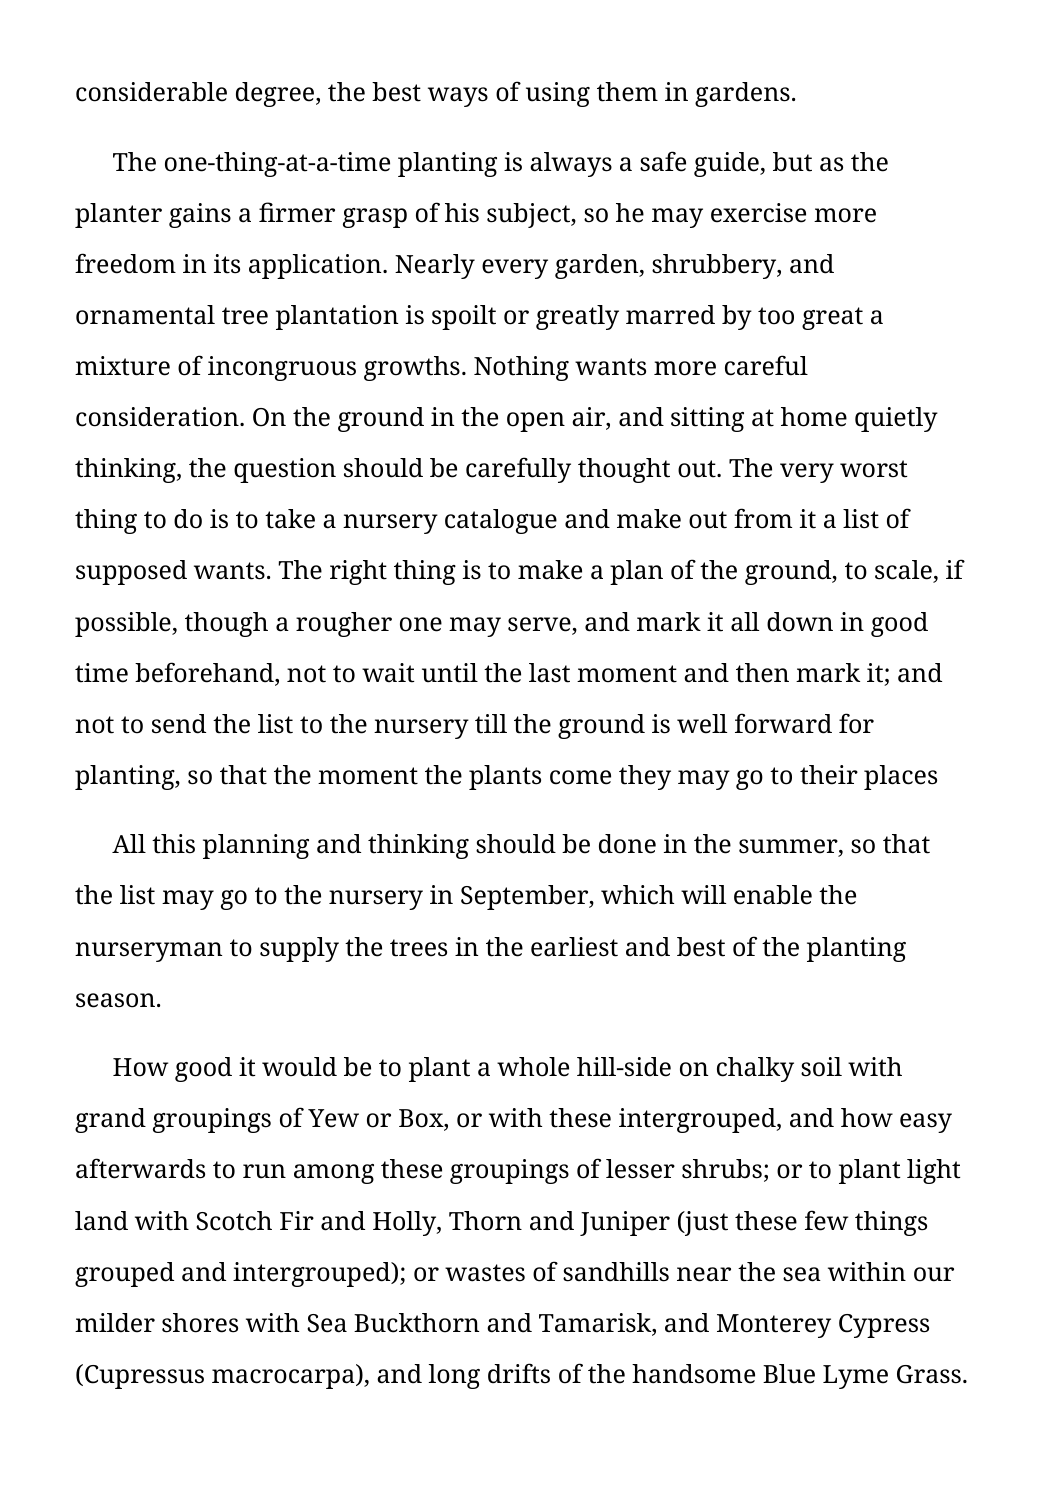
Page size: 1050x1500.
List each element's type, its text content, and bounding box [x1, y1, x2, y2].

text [75, 75, 975, 109]
text How good it would be to plant a whole hill-side on chalky soil with grand groupings of Yew or Box, or with these intergrouped, and how easy afterwards to run among these groupings of lesser shrubs; or to plant light land with Scotch Fir and Holly, Thorn and Juniper (just these few things grouped and intergrouped); or wastes of sandhills near the sea within our milder shores with Sea Buckthorn and Tamarisk, and Monterey Cypress (Cupressus macrocarpa), and long drifts of the handsome Blue Lyme Grass. [75, 1050, 975, 1390]
text The one-thing-at-a-time planting is always a safe guide, but as the planter gains a firmer grasp of his subject, so he may exercise more freedom in its application. Nearly every garden, shrubbery, and ornamental tree plantation is spoilt or greatly marred by too great a mixture of incongruous growths. Nothing wants more careful consideration. On the ground in the open air, and sitting at home quietly thinking, the question should be carefully thought out. The very worst thing to do is to take a nursery catalogue and make out from it a list of supposed wants. The right thing is to make a plan of the ground, to scale, if possible, though a rougher one may serve, and mark it all down in good time beforehand, not to wait until the last moment and then mark it; and not to send the list to the nursery till the ground is well forward for planting, so that the moment the plants come they may go to their places [75, 145, 975, 791]
text All this planning and thinking should be done in the summer, so that the list may go to the nursery in September, which will enable the nurseryman to supply the trees in the earliest and best of the planting season. [75, 827, 975, 1014]
